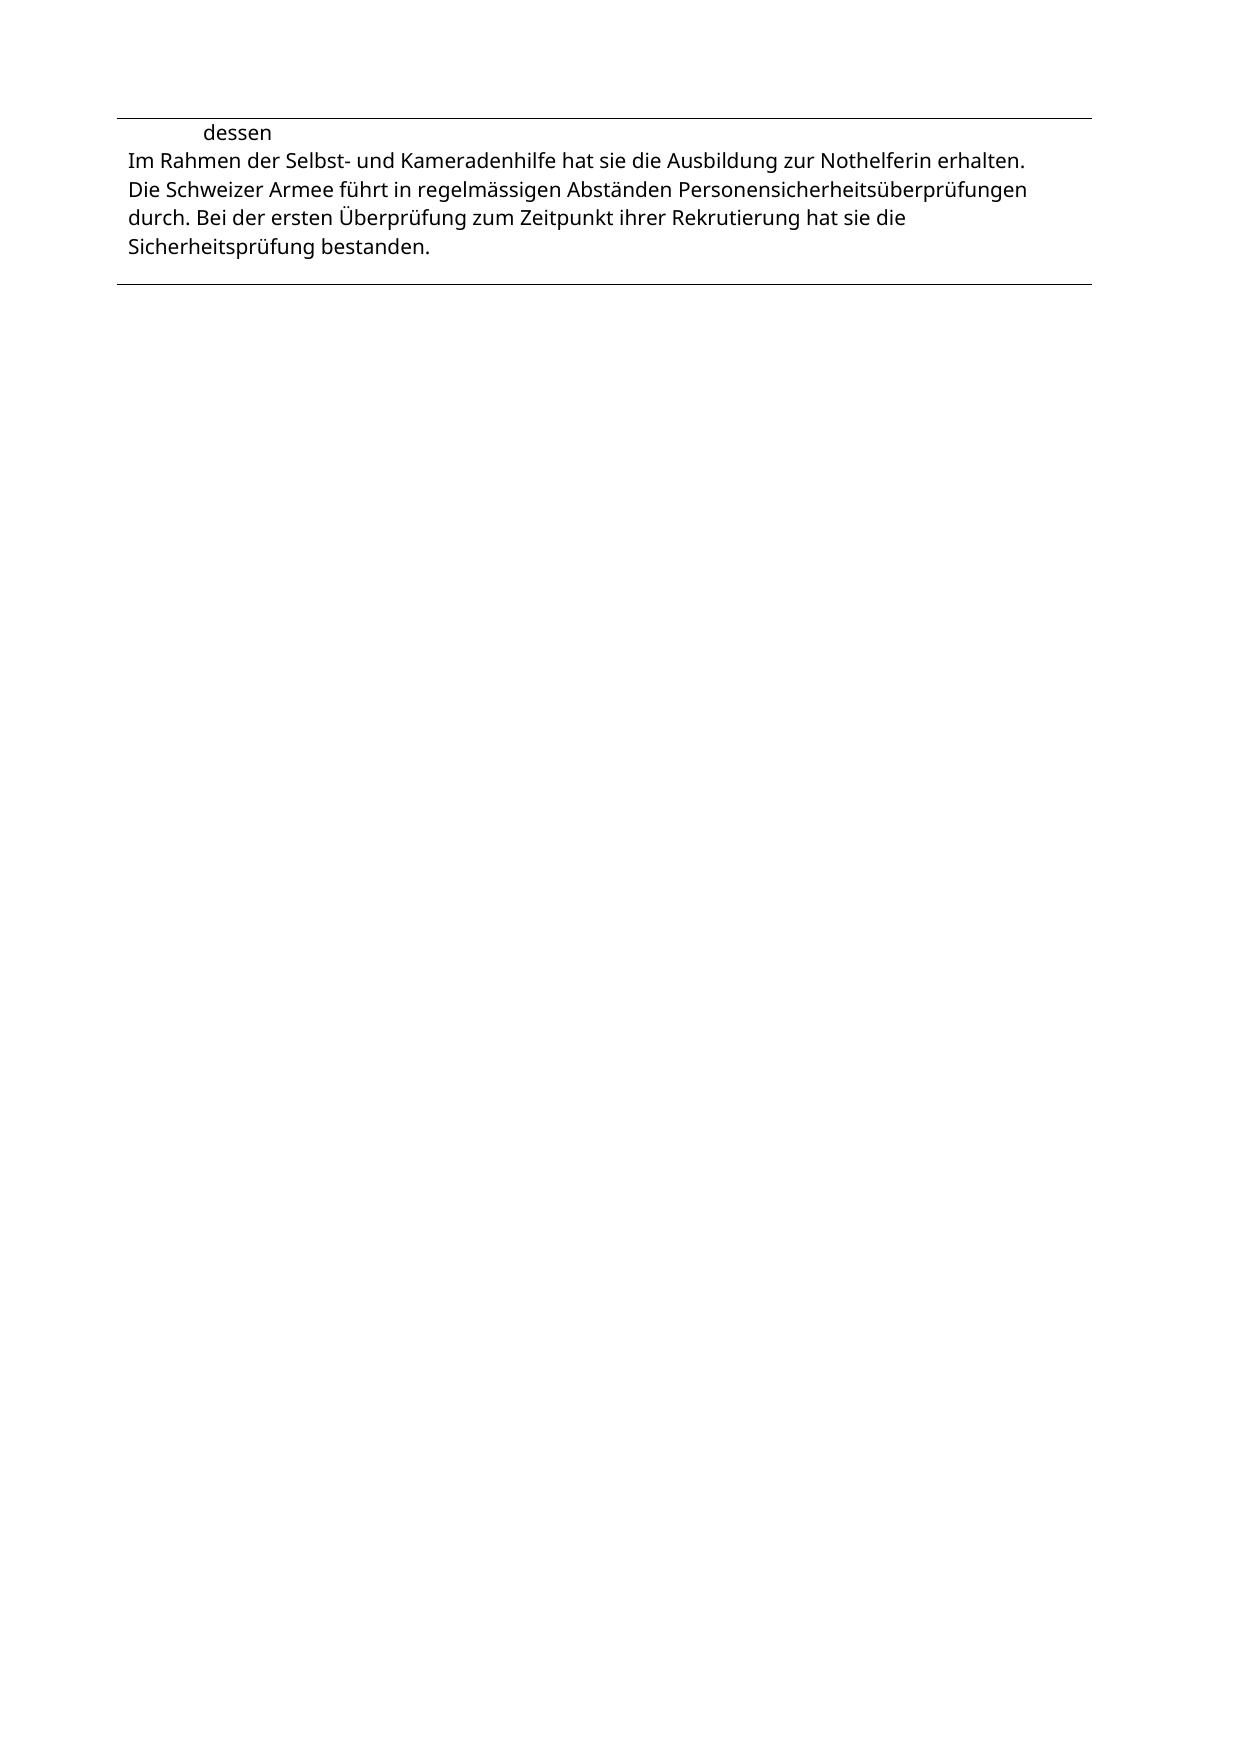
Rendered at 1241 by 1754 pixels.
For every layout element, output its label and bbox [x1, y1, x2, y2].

table_header [117, 119, 1092, 284]
